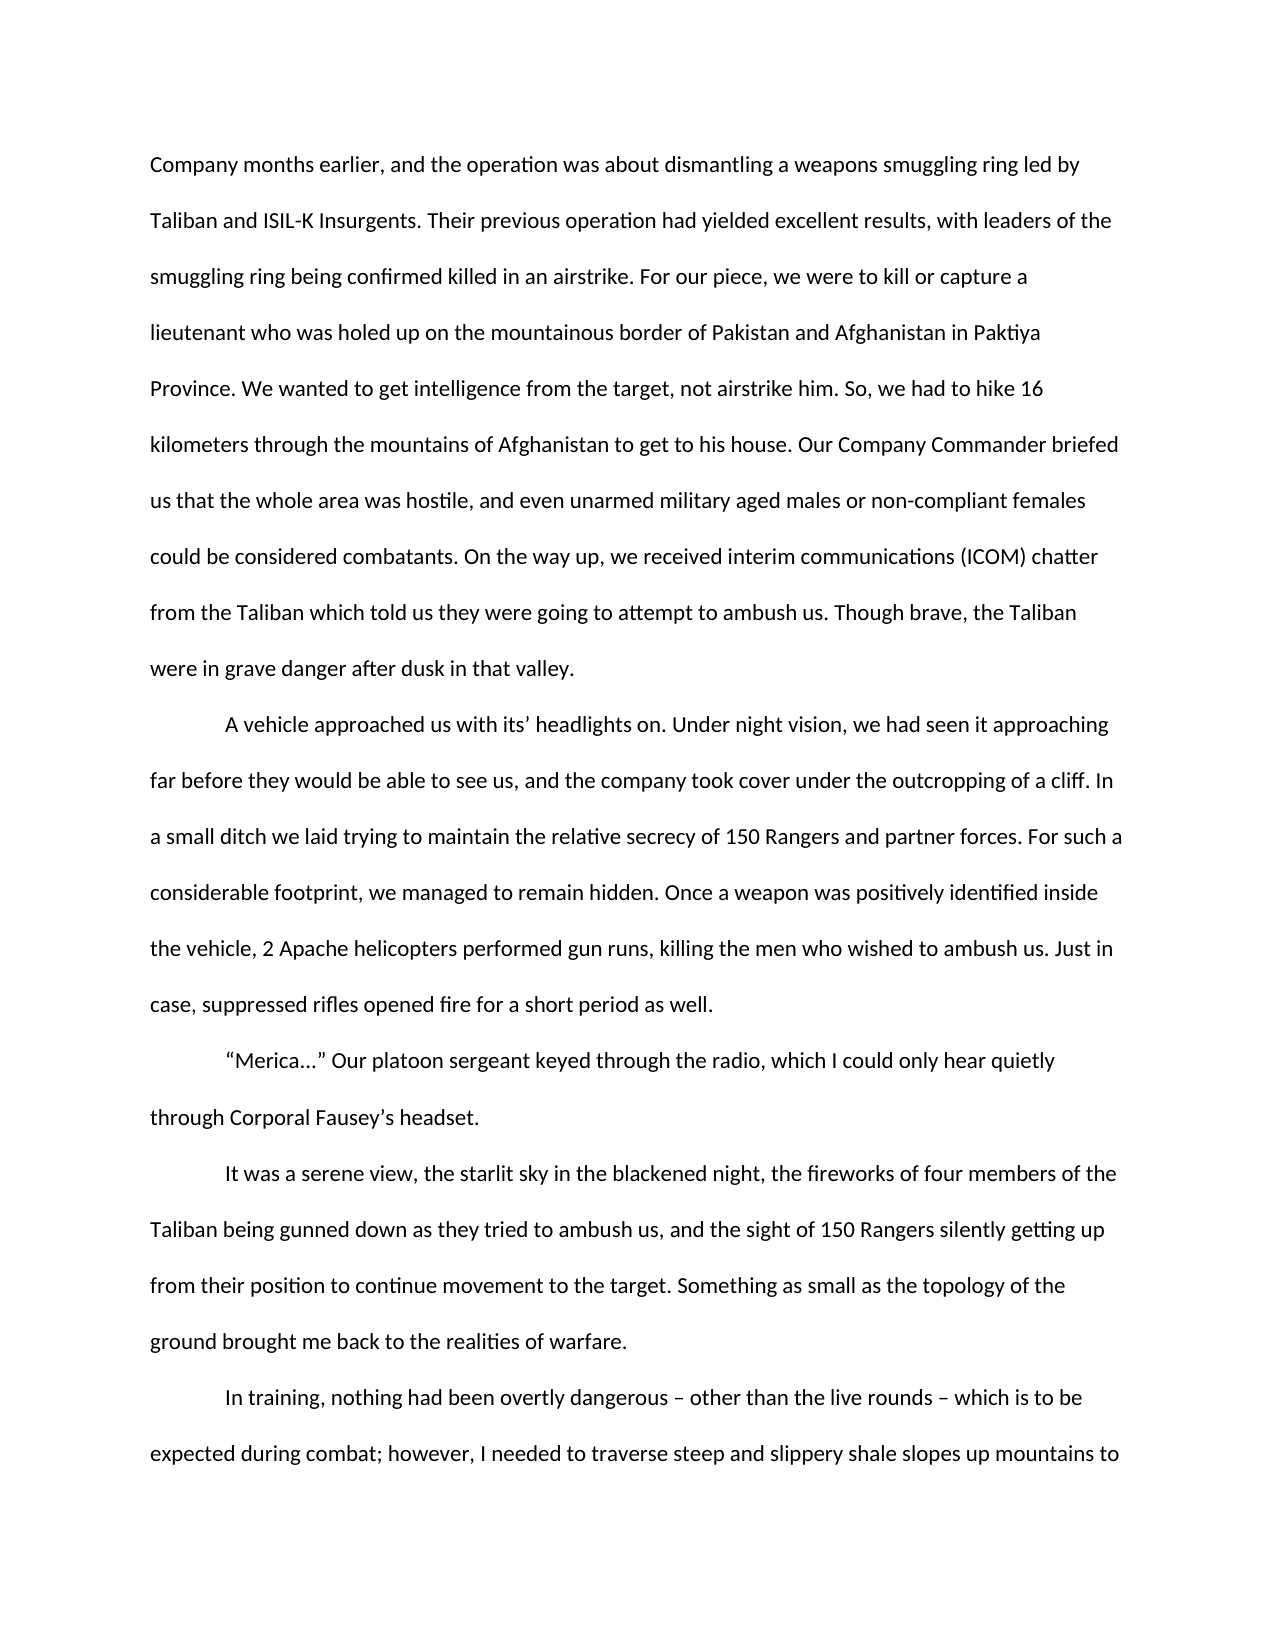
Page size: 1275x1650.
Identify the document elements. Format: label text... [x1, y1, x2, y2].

text “Merica...” Our platoon sergeant keyed through the radio, which I could only hear quietly through Corporal Fausey’s headset. [150, 1047, 1125, 1131]
text A vehicle approached us with its’ headlights on. Under night vision, we had seen it approaching far before they would be able to see us, and the company took cover under the outcropping of a cliff. In a small ditch we laid trying to maintain the relative secrecy of 150 Rangers and partner forces. For such a considerable footprint, we managed to remain hidden. Once a weapon was positively identified inside the vehicle, 2 Apache helicopters performed gun runs, killing the men who wished to ambush us. Just in case, suppressed rifles opened fire for a short period as well. [150, 710, 1125, 1019]
text It was a serene view, the starlit sky in the blackened night, the fireworks of four members of the Taliban being gunned down as they tried to ambush us, and the sight of 150 Rangers silently getting up from their position to continue movement to the target. Something as small as the topology of the ground brought me back to the realities of warfare. [150, 1159, 1125, 1355]
